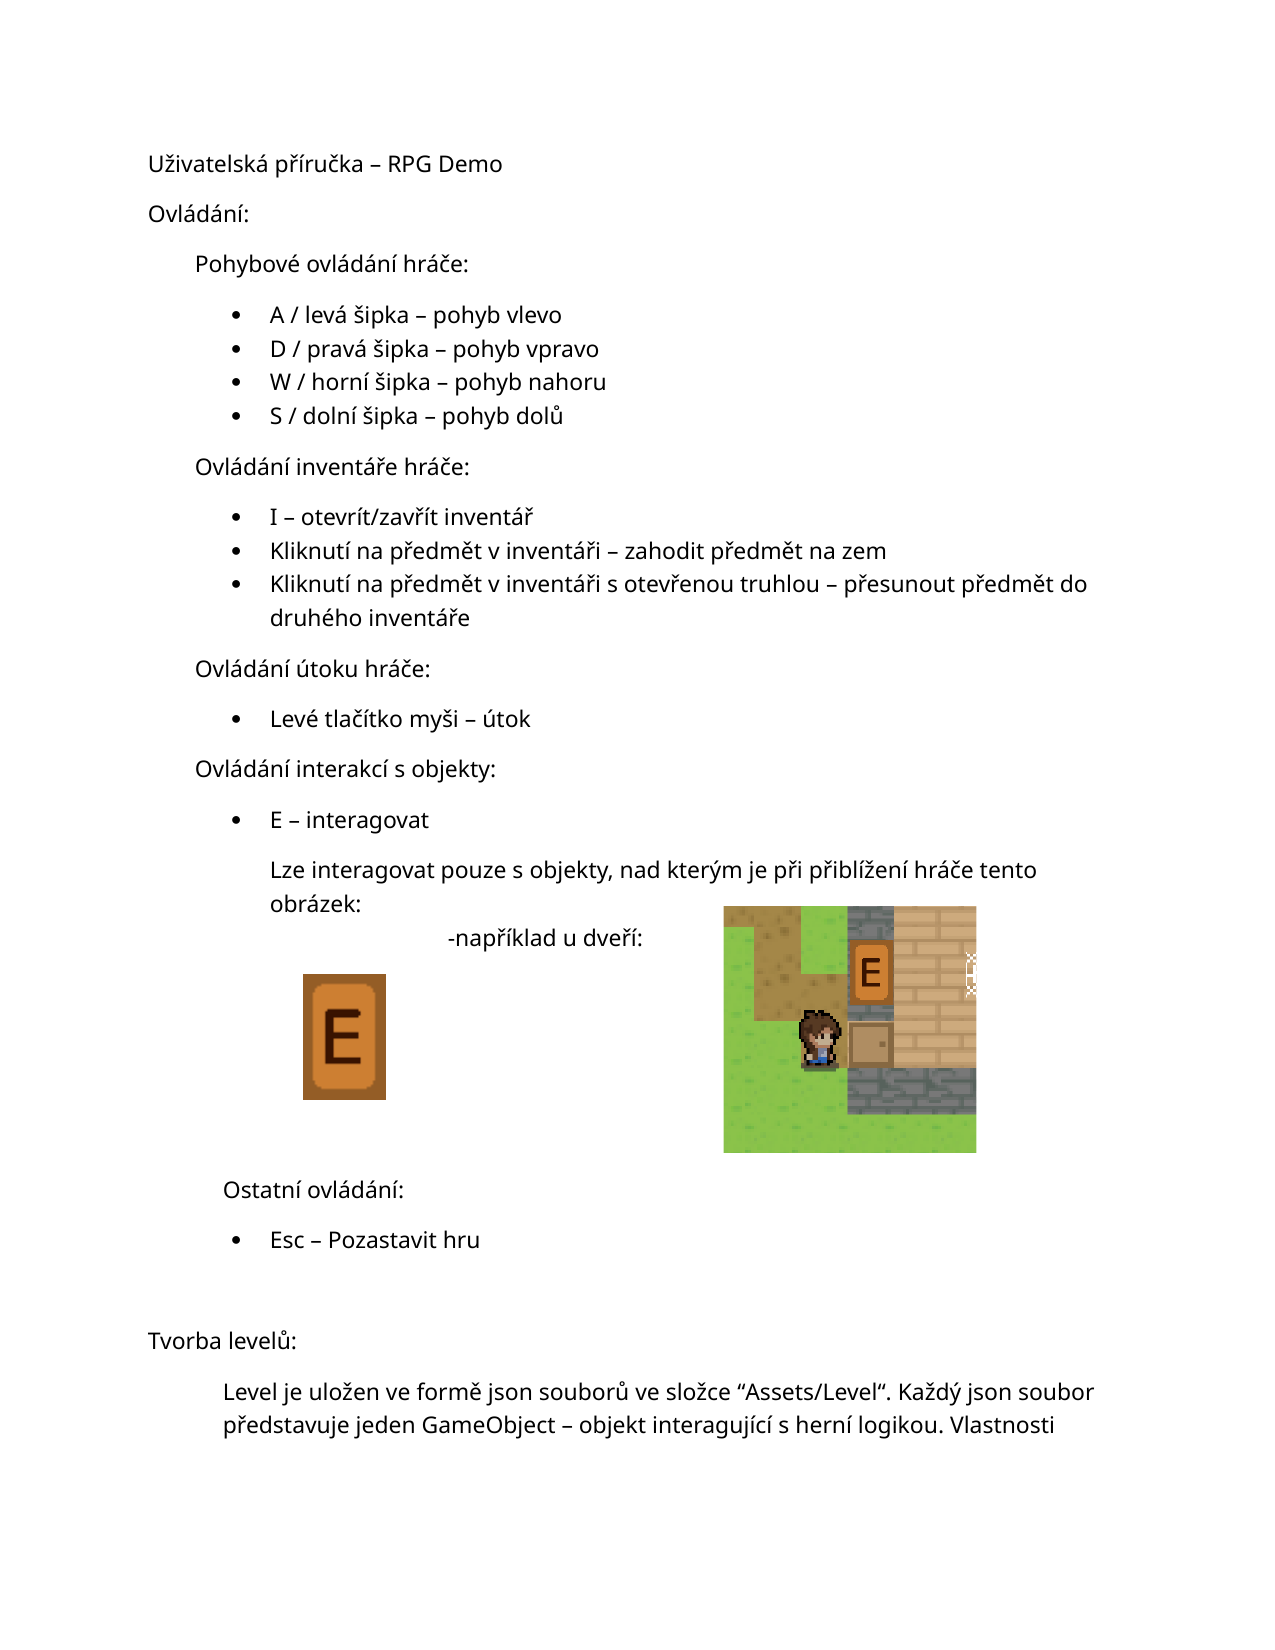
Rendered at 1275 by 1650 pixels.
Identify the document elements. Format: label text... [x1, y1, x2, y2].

text Ovládání: [148, 198, 1127, 229]
text Ovládání útoku hráče: [148, 653, 1127, 684]
text Uživatelská příručka – RPG Demo [148, 148, 1127, 179]
list Levé tlačítko myši – útok [232, 703, 1127, 734]
text Tvorba levelů: [148, 1325, 1127, 1356]
text Ovládání interakcí s objekty: [194, 753, 1127, 785]
list A / levá šipka – pohyb vlevo [232, 299, 1127, 330]
text Pohybové ovládání hráče: [148, 248, 1127, 280]
text Ostatní ovládání: [148, 1174, 1127, 1205]
text Lze interagovat pouze s objekty, nad kterým je při přiblížení hráče tento obrázek: -například u dveří: [269, 854, 1127, 953]
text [223, 1376, 1127, 1441]
list I – otevrít/zavřít inventář [232, 501, 1127, 532]
list Kliknutí na předmět v inventáři – zahodit předmět na zem [232, 535, 1127, 566]
picture [723, 906, 977, 1153]
list S / dolní šipka – pohyb dolů [232, 400, 1127, 431]
list Esc – Pozastavit hru [232, 1224, 1127, 1256]
text Ovládání inventáře hráče: [194, 451, 1127, 482]
picture [303, 974, 386, 1100]
list D / pravá šipka – pohyb vpravo [232, 333, 1127, 364]
list Kliknutí na předmět v inventáři s otevřenou truhlou – přesunout předmět do druhého inventáře [232, 568, 1127, 633]
list W / horní šipka – pohyb nahoru [232, 366, 1127, 398]
list E – interagovat [232, 804, 1127, 835]
